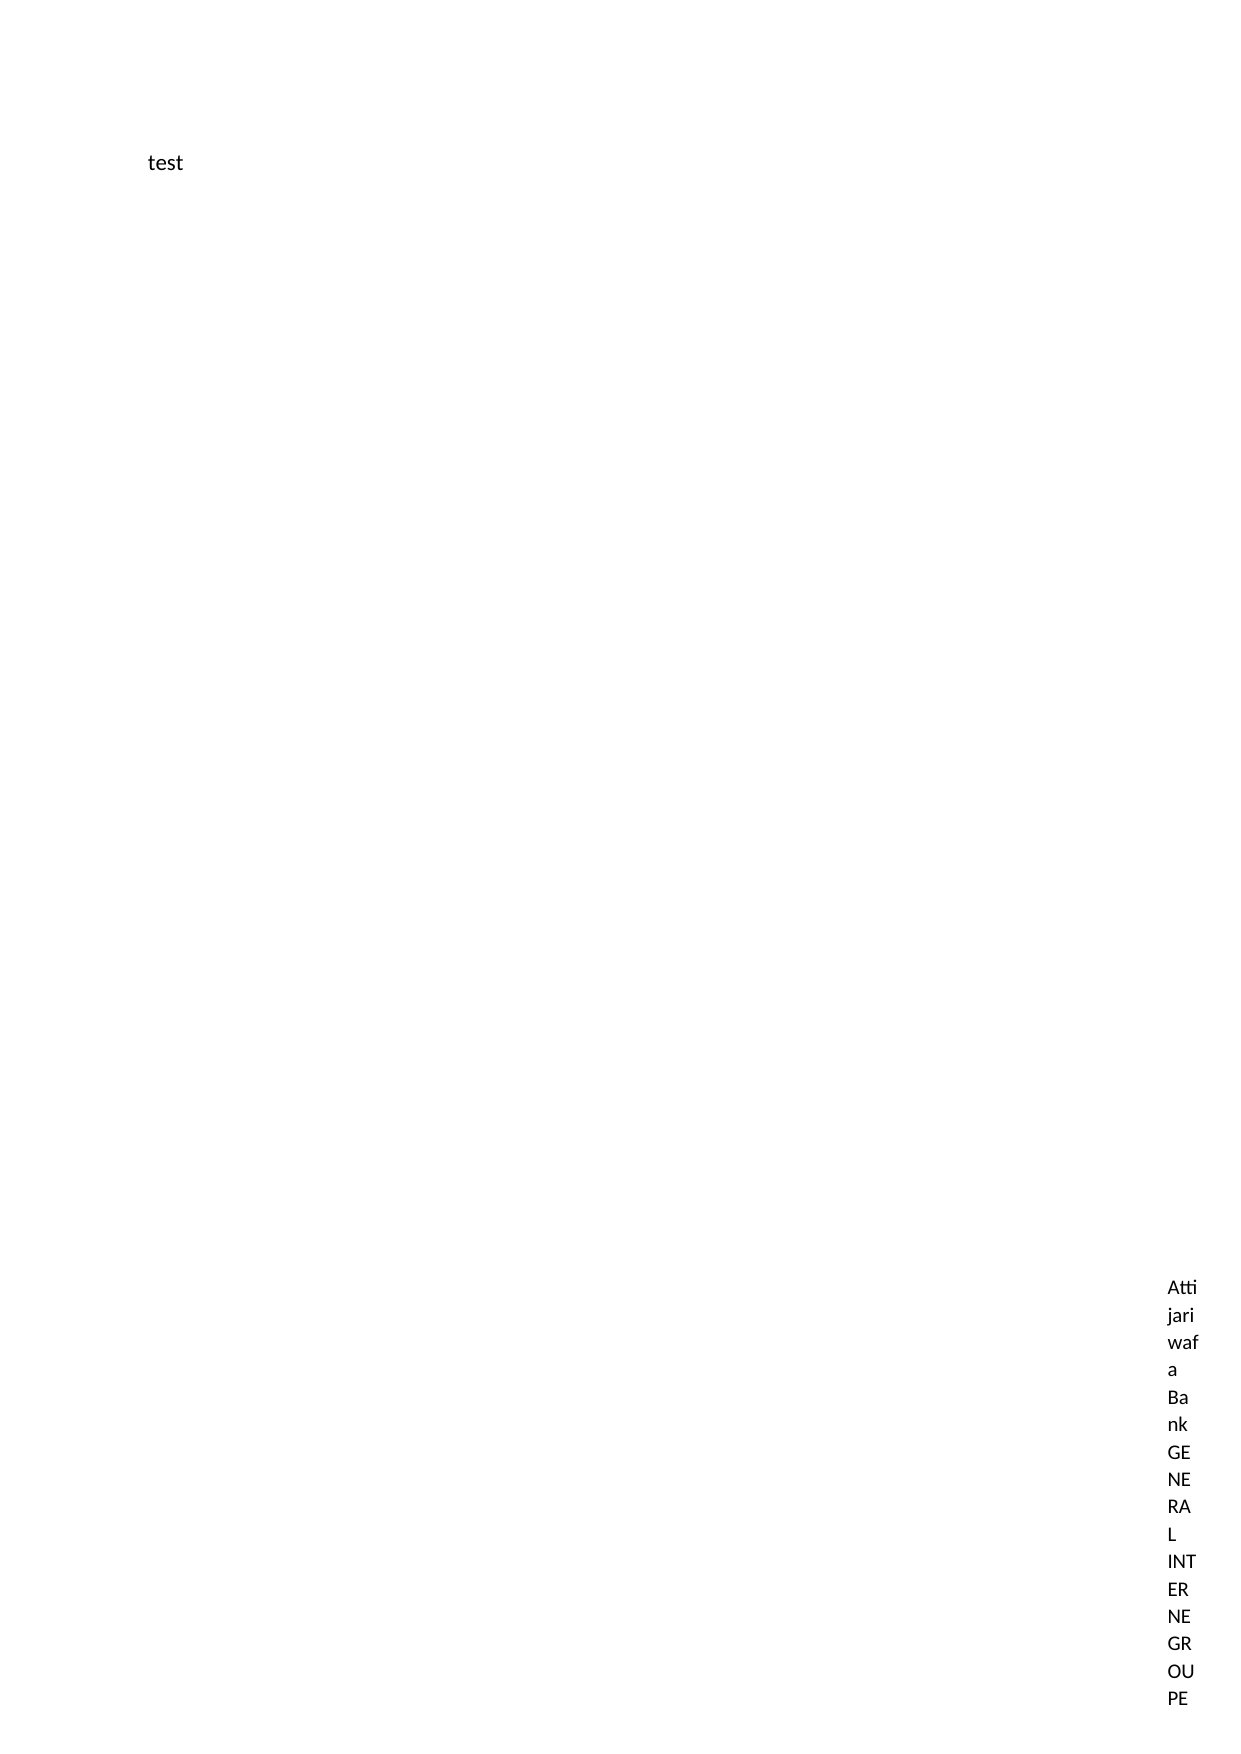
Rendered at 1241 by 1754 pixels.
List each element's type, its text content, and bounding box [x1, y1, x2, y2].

text test [148, 148, 1093, 176]
